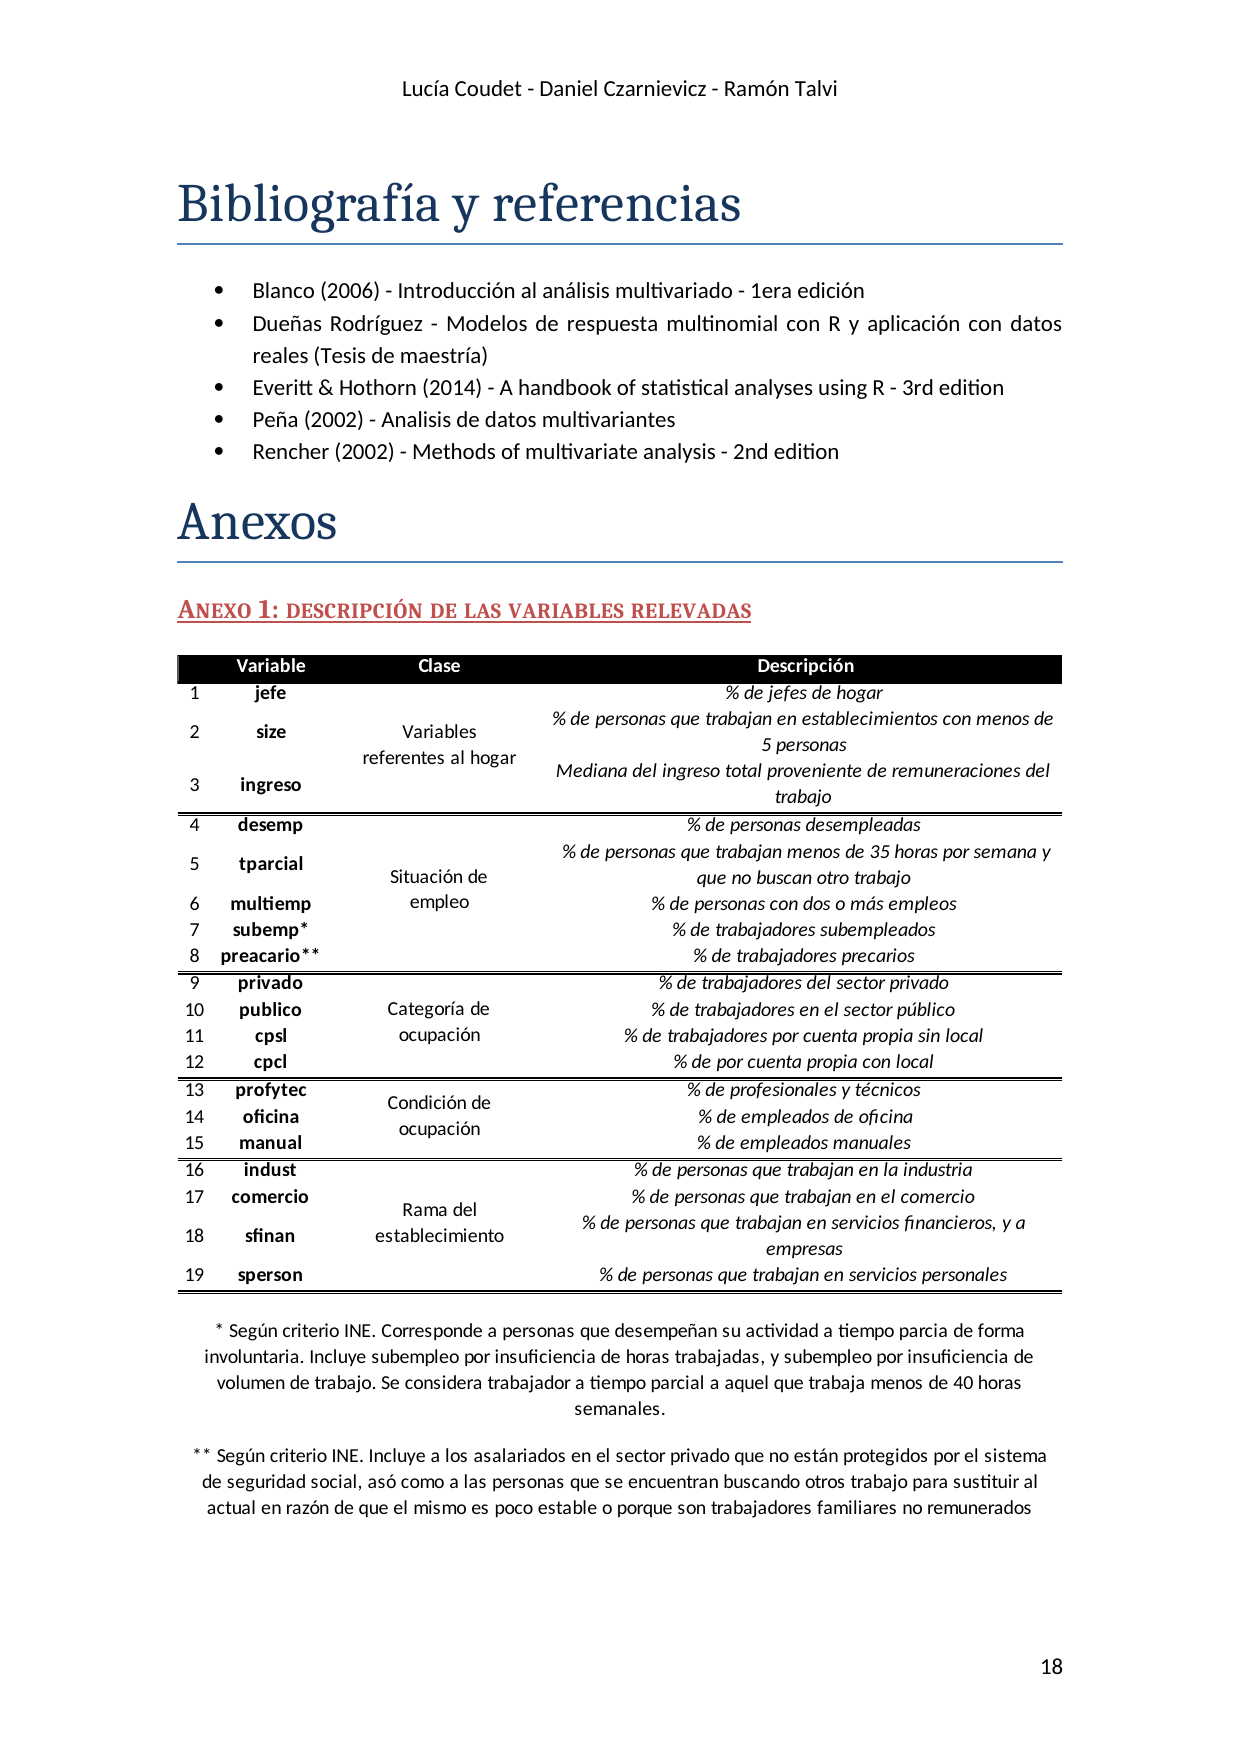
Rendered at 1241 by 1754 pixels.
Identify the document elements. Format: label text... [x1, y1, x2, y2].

title Bibliografía y referencias [177, 173, 1063, 243]
list Rencher (2002) - Methods of multivariate analysis - 2nd edition [215, 437, 1063, 466]
list Blanco (2006) - Introducción al análisis multivariado - 1era edición [215, 277, 1063, 304]
subtitle Anexo 1: descripción de las variables relevadas [177, 594, 1063, 626]
list Dueñas Rodríguez - Modelos de respuesta multinomial con R y aplicación con datos reales (Tesis de maestría) [215, 309, 1063, 369]
list Everitt & Hothorn (2014) - A handbook of statistical analyses using R - 3rd edition [215, 373, 1063, 401]
title Anexos [177, 491, 1063, 561]
list Peña (2002) - Analisis de datos multivariantes [215, 405, 1063, 433]
